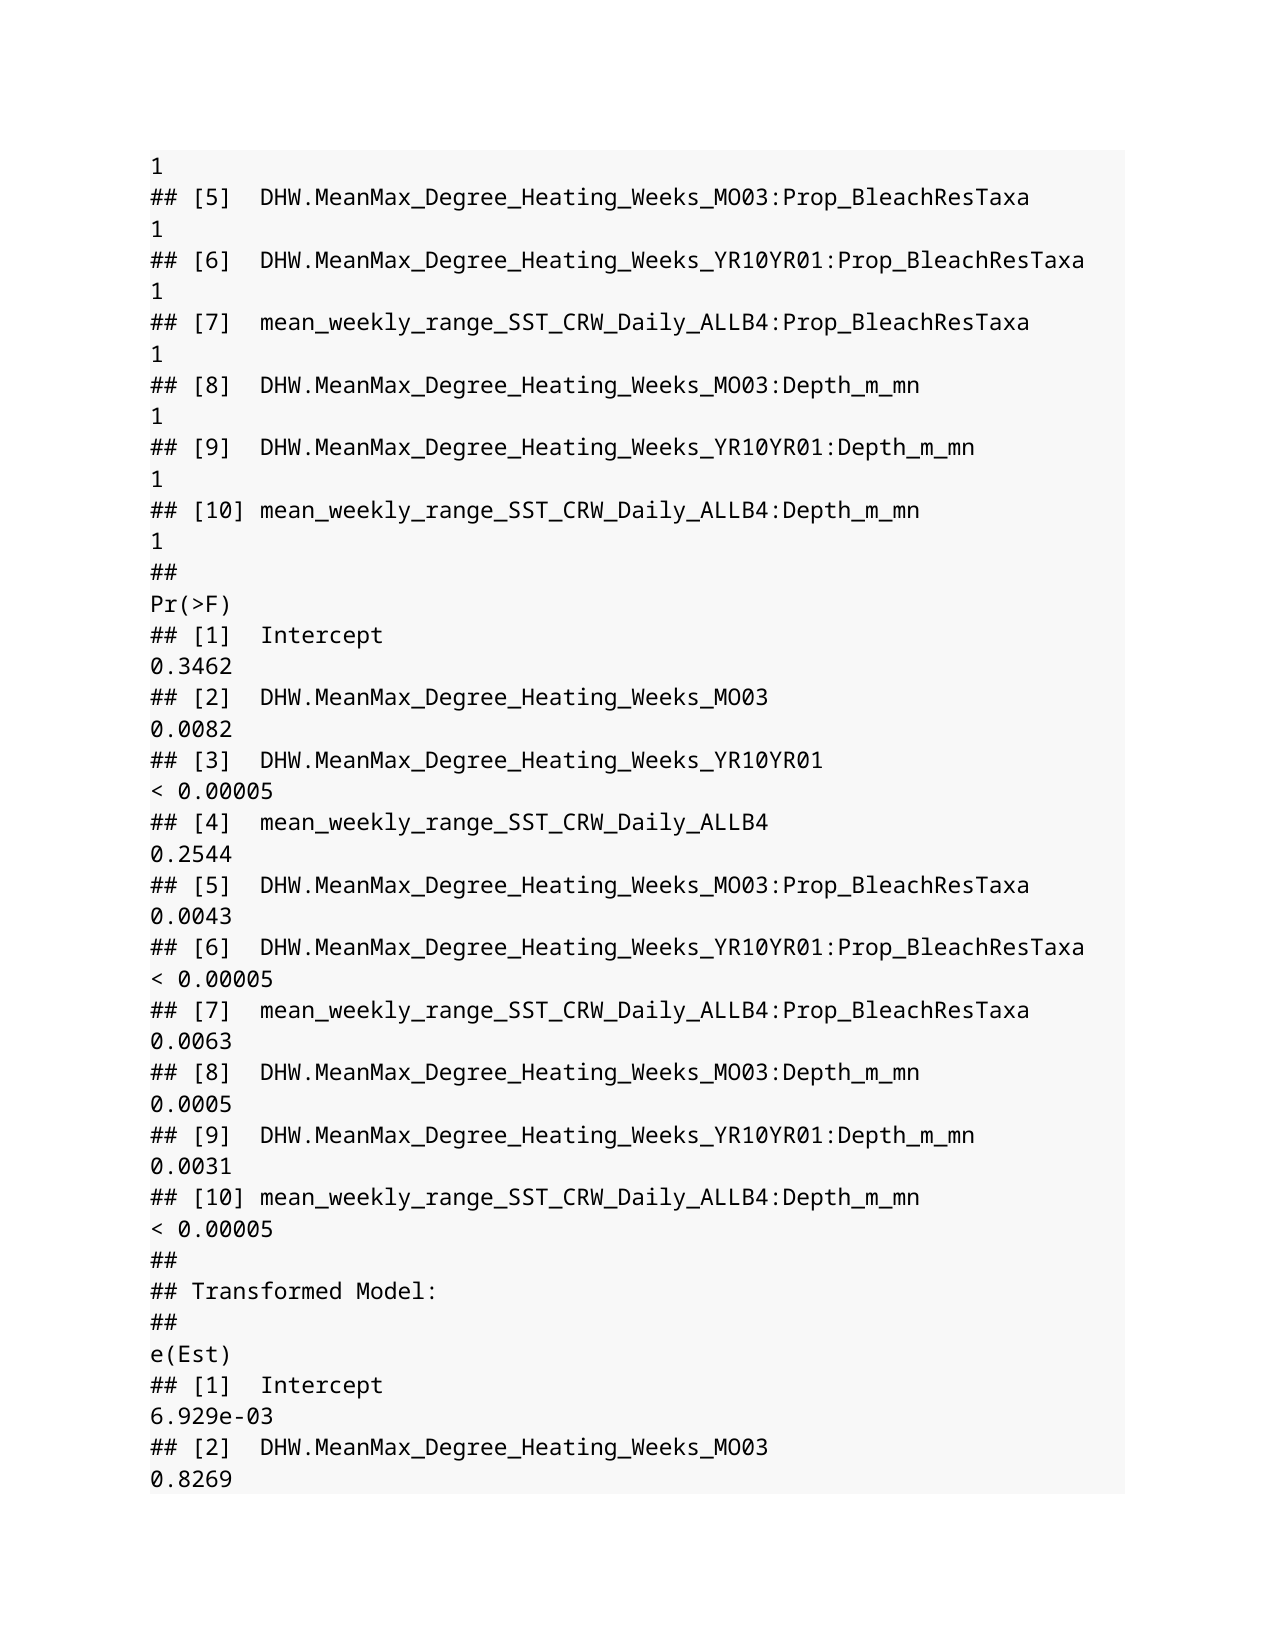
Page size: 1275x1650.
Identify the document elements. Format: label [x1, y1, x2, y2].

text [150, 150, 1125, 1494]
